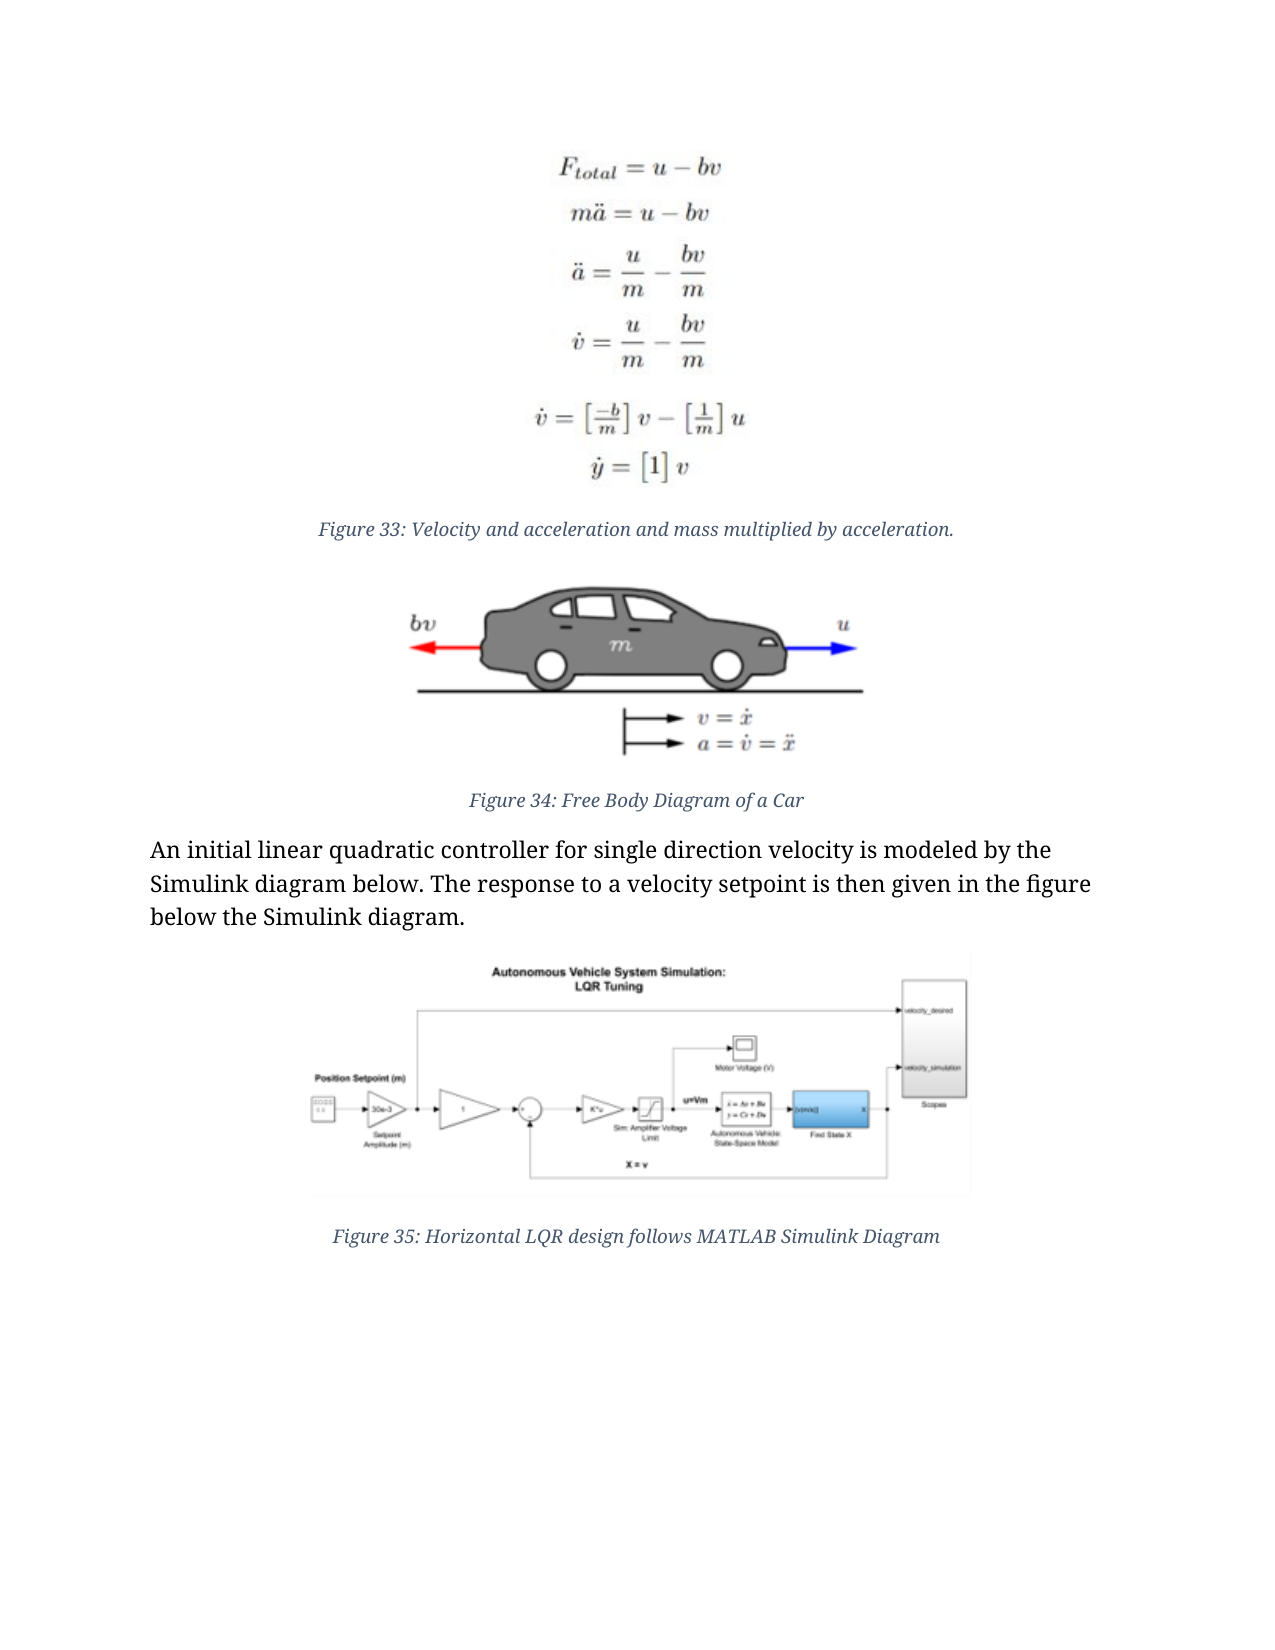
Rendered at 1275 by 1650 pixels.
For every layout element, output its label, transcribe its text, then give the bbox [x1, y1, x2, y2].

text Figure 33: Velocity and acceleration and mass multiplied by acceleration. [150, 516, 1125, 542]
text An initial linear quadratic controller for single direction velocity is modeled by the Simulink diagram below. The response to a velocity setpoint is then given in the figure below the Simulink diagram. [150, 834, 1125, 932]
picture [525, 150, 757, 491]
picture [309, 951, 972, 1197]
text Figure 34: Free Body Diagram of a Car [150, 787, 1125, 813]
picture [394, 562, 887, 762]
text Figure 35: Horizontal LQR design follows MATLAB Simulink Diagram [150, 1223, 1125, 1248]
